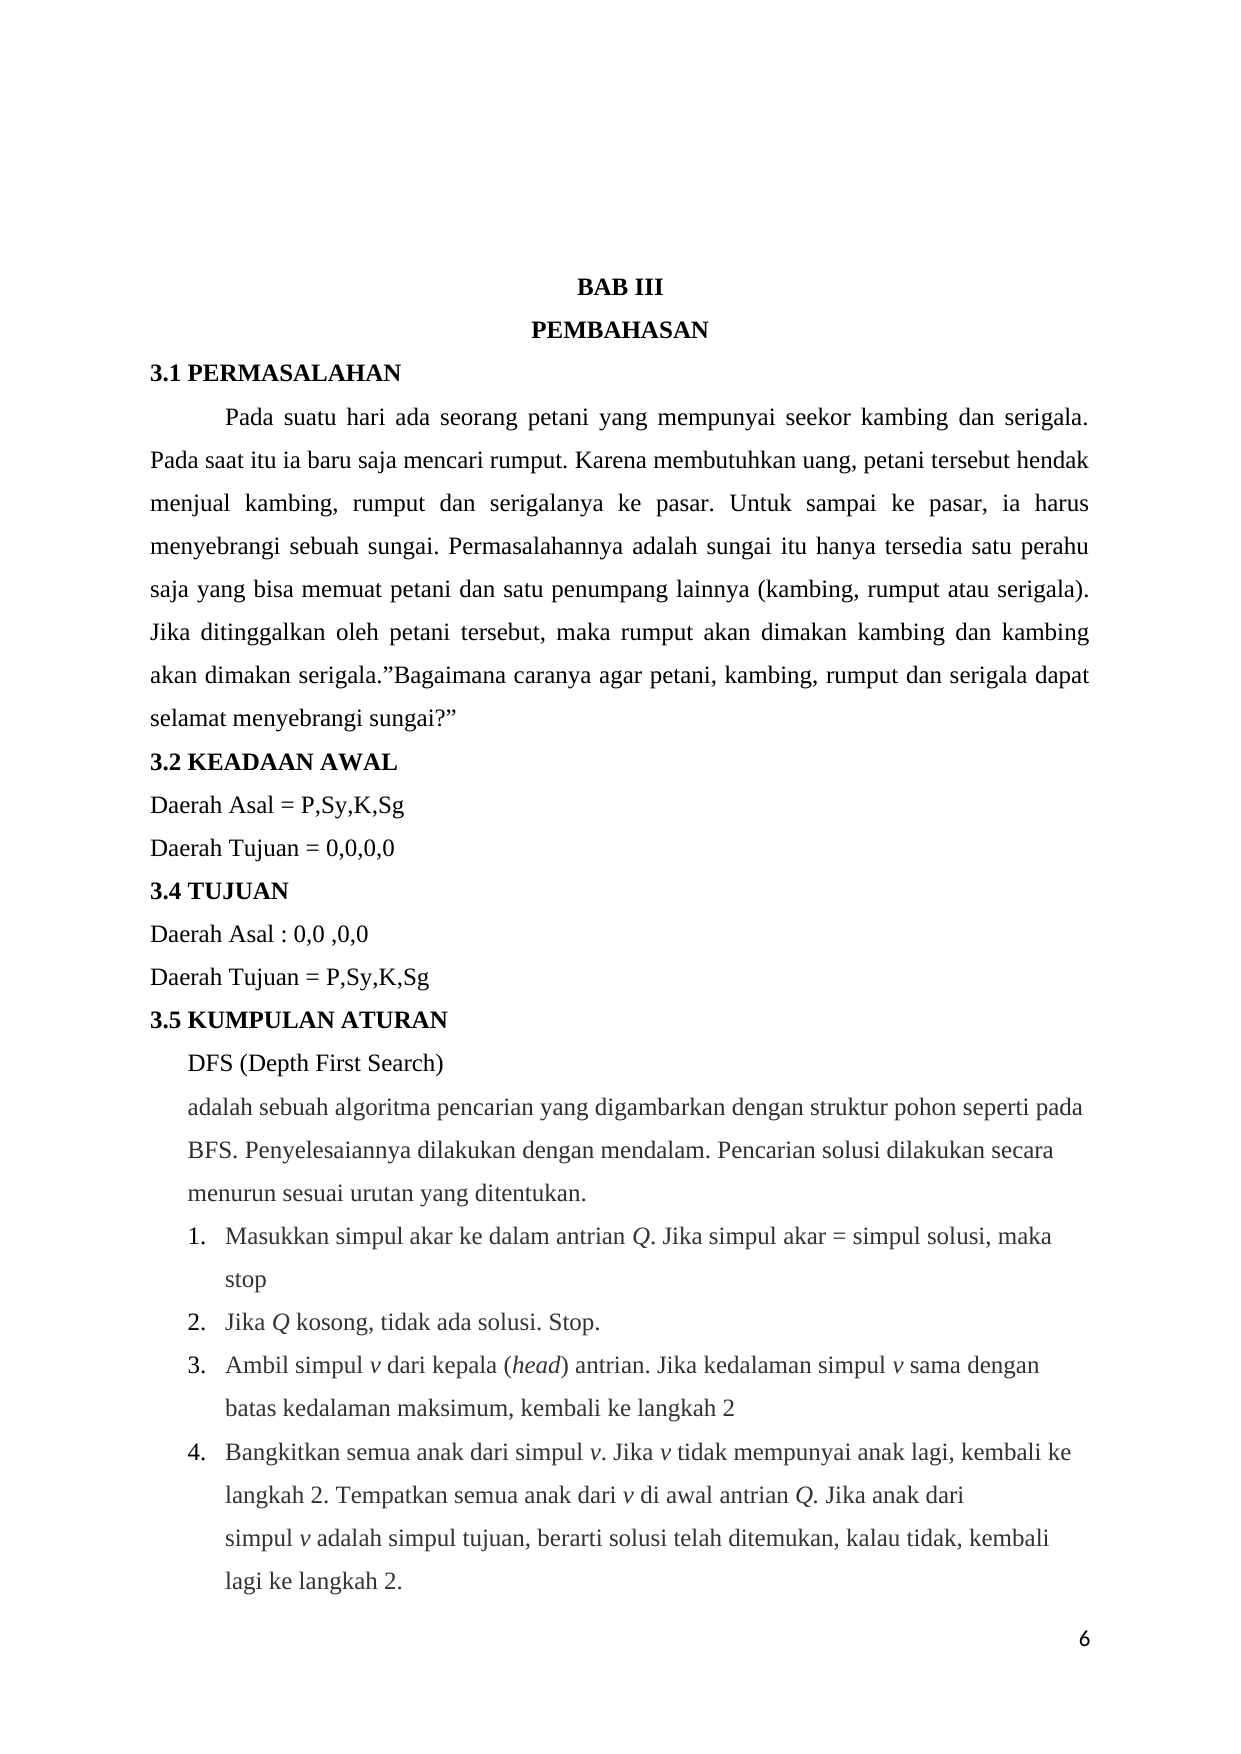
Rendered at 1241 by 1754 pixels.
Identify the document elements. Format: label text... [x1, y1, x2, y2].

text BAB III [150, 272, 1090, 301]
list adalah sebuah algoritma pencarian yang digambarkan dengan struktur pohon seperti pada BFS. Penyelesaiannya dilakukan dengan mendalam. Pencarian solusi dilakukan secara menurun sesuai urutan yang ditentukan. [187, 1092, 1090, 1207]
list Bangkitkan semua anak dari simpul v. Jika v tidak mempunyai anak lagi, kembali ke langkah 2. Tempatkan semua anak dari v di awal antrian Q. Jika anak dari simpul v adalah simpul tujuan, berarti solusi telah ditemukan, kalau tidak, kembali lagi ke langkah 2. [187, 1437, 1090, 1595]
list Jika Q kosong, tidak ada solusi. Stop. [187, 1307, 1090, 1336]
list KUMPULAN ATURAN [150, 1005, 1090, 1034]
list Masukkan simpul akar ke dalam antrian Q. Jika simpul akar = simpul solusi, maka stop [187, 1221, 1090, 1293]
text 3.1 PERMASALAHAN [150, 358, 1090, 387]
list DFS (Depth First Search) [187, 1048, 1090, 1077]
list Ambil simpul v dari kepala (head) antrian. Jika kedalaman simpul v sama dengan batas kedalaman maksimum, kembali ke langkah 2 [187, 1350, 1090, 1422]
text 3.4 TUJUAN Daerah Asal : 0,0 ,0,0 Daerah Tujuan = P,Sy,K,Sg [150, 876, 1090, 991]
text Pada suatu hari ada seorang petani yang mempunyai seekor kambing dan serigala. Pada saat itu ia baru saja mencari rumput. Karena membutuhkan uang, petani tersebut hendak menjual kambing, rumput dan serigalanya ke pasar. Untuk sampai ke pasar, ia harus menyebrangi sebuah sungai. Permasalahannya adalah sungai itu hanya tersedia satu perahu saja yang bisa memuat petani dan satu penumpang lainnya (kambing, rumput atau serigala). Jika ditinggalkan oleh petani tersebut, maka rumput akan dimakan kambing dan kambing akan dimakan serigala.”Bagaimana caranya agar petani, kambing, rumput dan serigala dapat selamat menyebrangi sungai?” [150, 402, 1090, 732]
text PEMBAHASAN [150, 315, 1090, 344]
text 3.2 KEADAAN AWAL Daerah Asal = P,Sy,K,Sg Daerah Tujuan = 0,0,0,0 [150, 747, 1090, 862]
